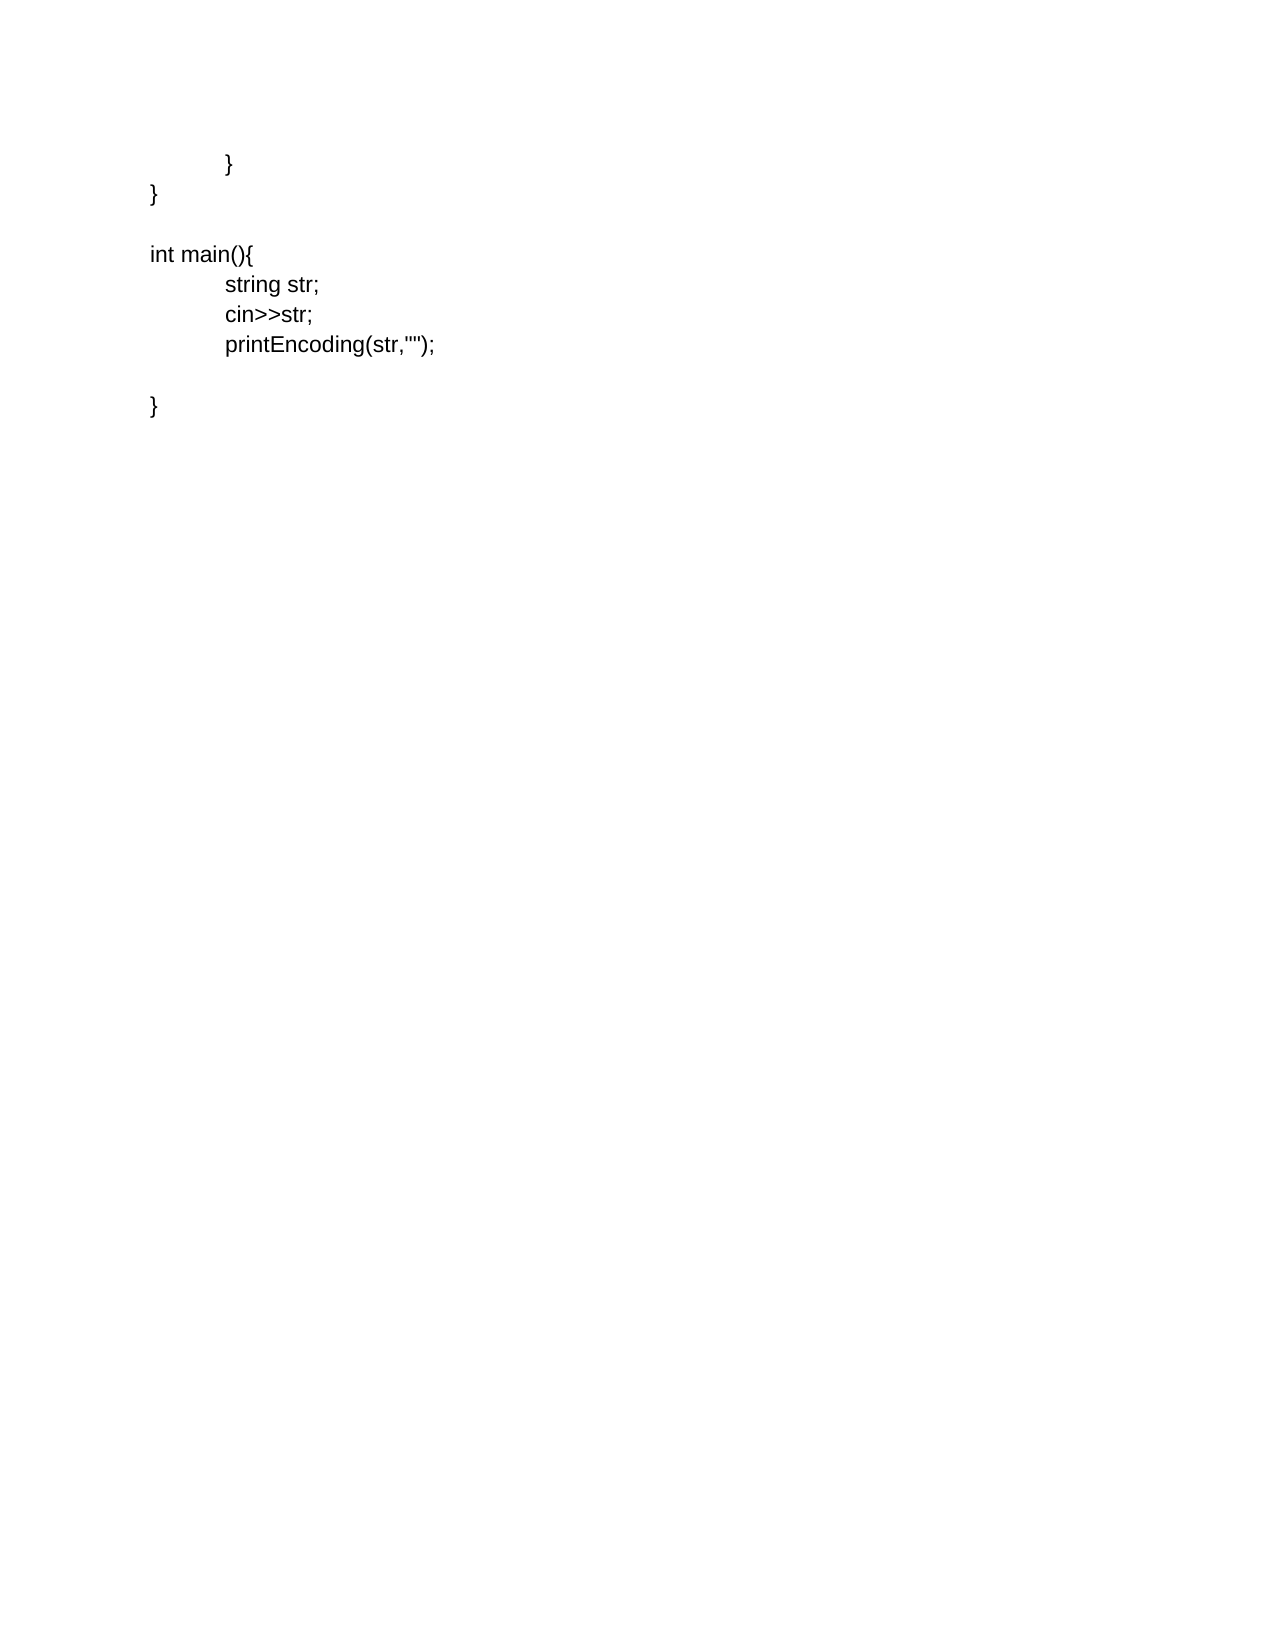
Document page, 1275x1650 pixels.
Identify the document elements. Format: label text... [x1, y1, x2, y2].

text string str; [150, 271, 1125, 297]
text } [150, 180, 1125, 207]
text int main(){ [150, 241, 1125, 267]
text } [150, 392, 1125, 418]
text cin>>str; [150, 301, 1125, 327]
text printEncoding(str,""); [150, 331, 1125, 358]
text } [150, 150, 1125, 176]
